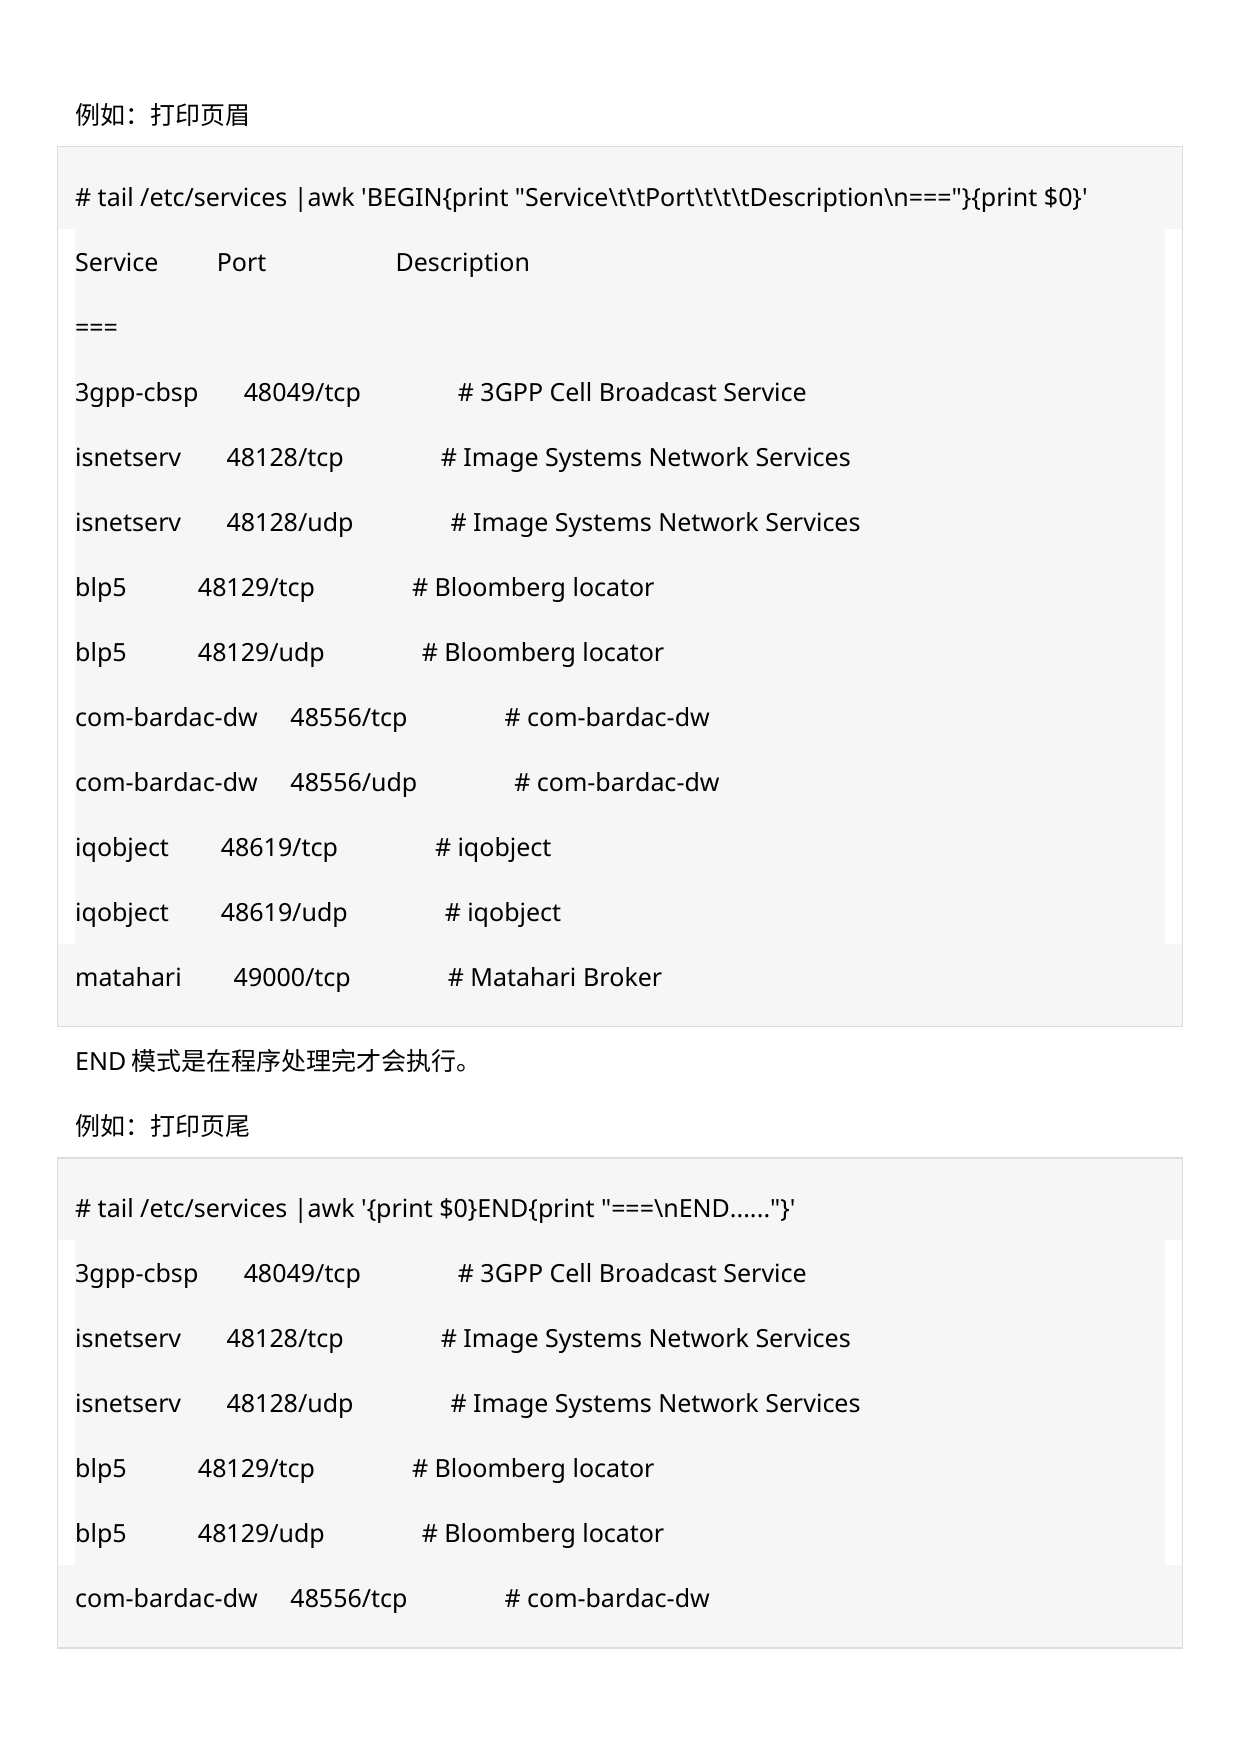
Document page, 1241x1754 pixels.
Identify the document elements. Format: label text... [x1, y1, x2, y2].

text com-bardac-dw 48556/tcp # com-bardac-dw [58, 1547, 1182, 1647]
text isnetserv 48128/tcp # Image Systems Network Services [75, 424, 1165, 489]
text iqobject 48619/tcp # iqobject [75, 814, 1165, 879]
text blp5 48129/tcp # Bloomberg locator [75, 1435, 1165, 1500]
text blp5 48129/udp # Bloomberg locator [75, 1500, 1165, 1547]
text blp5 48129/udp # Bloomberg locator [75, 619, 1165, 684]
text === [75, 294, 1165, 359]
text 3gpp-cbsp 48049/tcp # 3GPP Cell Broadcast Service [75, 1240, 1165, 1305]
text 例如：打印页眉 [75, 81, 1165, 146]
text matahari 49000/tcp # Matahari Broker [58, 926, 1182, 1026]
text # tail /etc/services |awk 'BEGIN{print "Service\t\tPort\t\t\tDescription\n==="}{print $0}' [58, 147, 1182, 229]
text isnetserv 48128/udp # Image Systems Network Services [75, 489, 1165, 554]
text com-bardac-dw 48556/tcp # com-bardac-dw [75, 684, 1165, 749]
text # tail /etc/services |awk '{print $0}END{print "===\nEND......"}' [58, 1159, 1182, 1240]
text blp5 48129/tcp # Bloomberg locator [75, 554, 1165, 619]
text Service Port Description [75, 229, 1165, 294]
text 例如：打印页尾 [75, 1092, 1165, 1157]
text iqobject 48619/udp # iqobject [75, 879, 1165, 926]
text END模式是在程序处理完才会执行。 [75, 1027, 1165, 1092]
text isnetserv 48128/tcp # Image Systems Network Services [75, 1305, 1165, 1370]
text 3gpp-cbsp 48049/tcp # 3GPP Cell Broadcast Service [75, 359, 1165, 424]
text isnetserv 48128/udp # Image Systems Network Services [75, 1370, 1165, 1435]
text com-bardac-dw 48556/udp # com-bardac-dw [75, 749, 1165, 814]
